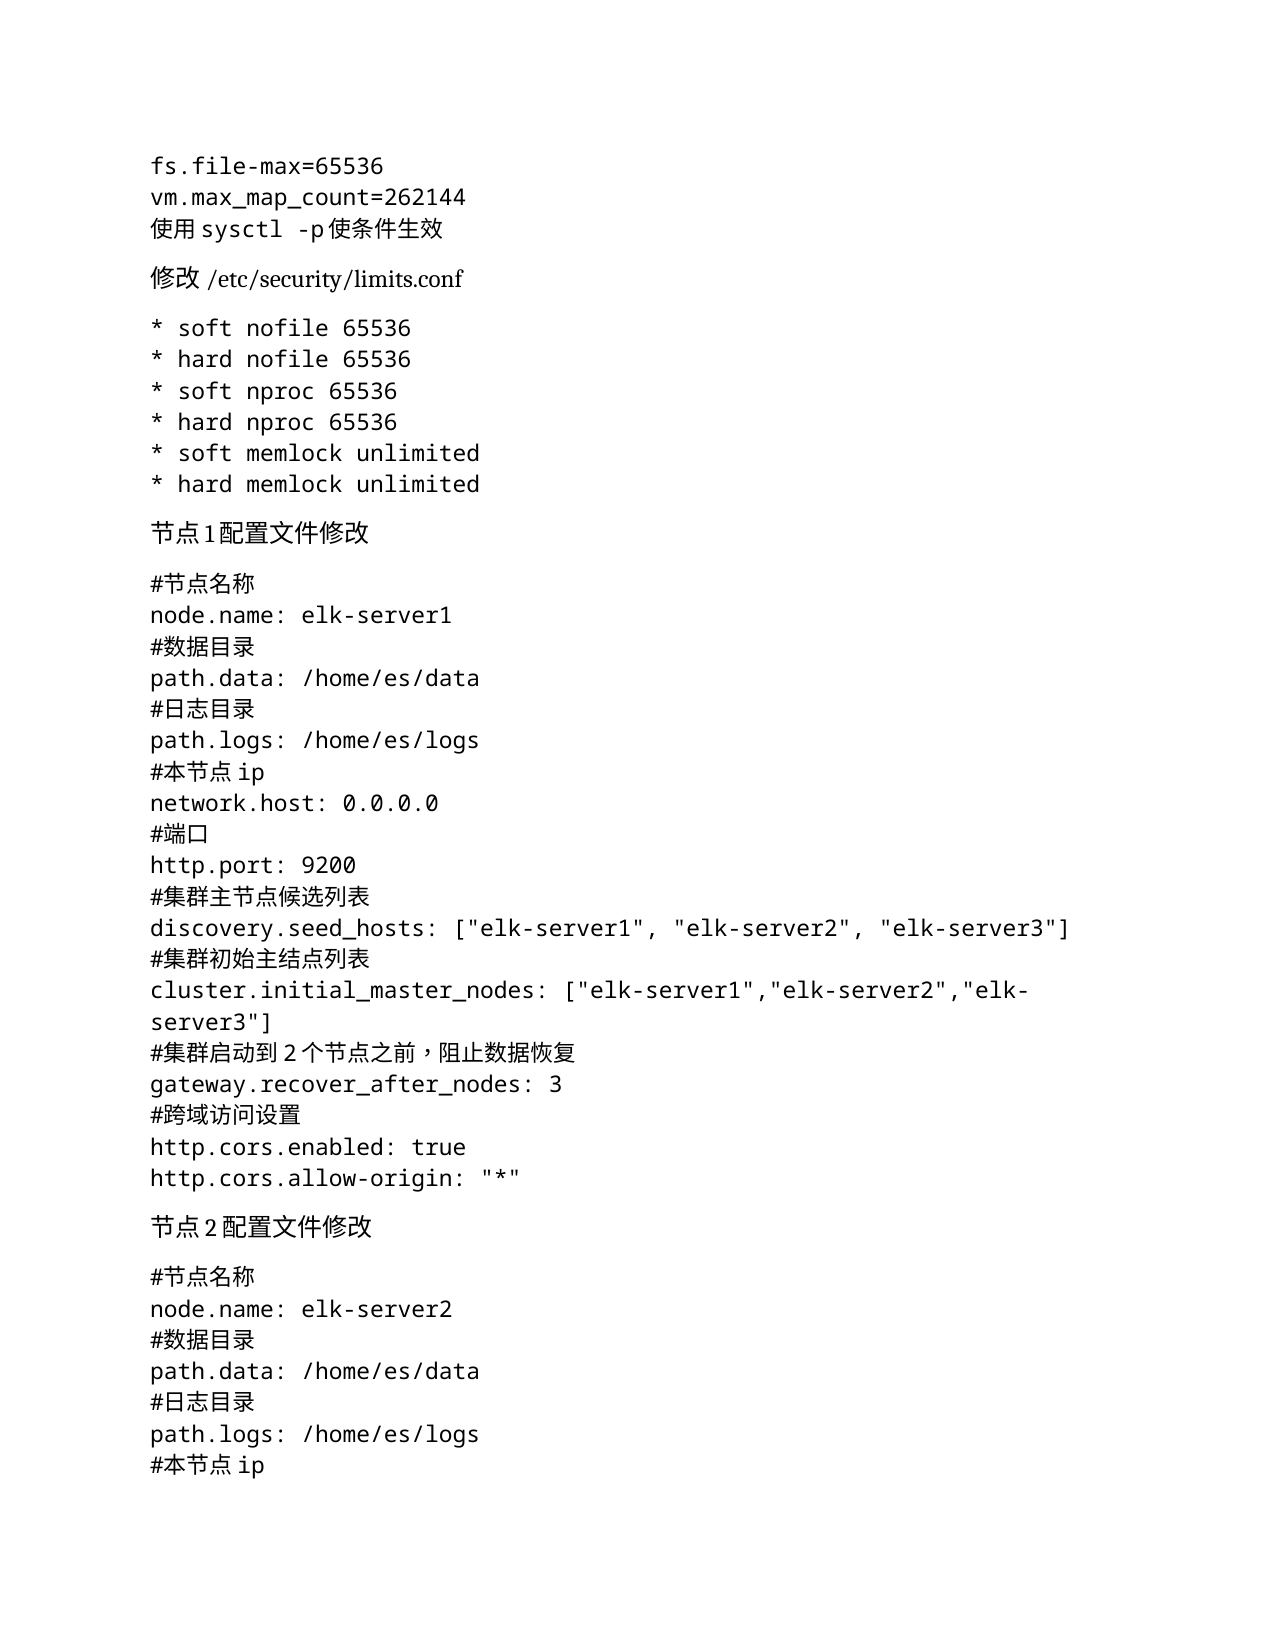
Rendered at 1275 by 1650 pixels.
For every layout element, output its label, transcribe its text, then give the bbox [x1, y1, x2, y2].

text 节点1配置文件修改 [150, 520, 1125, 549]
text #节点名称 node.name: elk-server1 #数据目录 path.data: /home/es/data #日志目录 path.logs: /home/es/logs #本节点ip network.host: 0.0.0.0 #端口 http.port: 9200 #集群主节点候选列表 discovery.seed_hosts: ["elk-server1", "elk-server2", "elk-server3"] #集群初始主结点列表 cluster.initial_master_nodes: ["elk-server1","elk-server2","elk-server3"] #集群启动到2个节点之前，阻止数据恢复 gateway.recover_after_nodes: 3 #跨域访问设置 http.cors.enabled: true http.cors.allow-origin: "*" [150, 568, 1125, 1193]
text 修改 /etc/security/limits.conf [150, 264, 1125, 293]
text 节点2配置文件修改 [150, 1214, 1125, 1242]
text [150, 1261, 1125, 1480]
text fs.file-max=65536 vm.max_map_count=262144 使用sysctl -p使条件生效 [150, 150, 1125, 244]
text * soft nofile 65536 * hard nofile 65536 * soft nproc 65536 * hard nproc 65536 * soft memlock unlimited * hard memlock unlimited [150, 312, 1125, 499]
